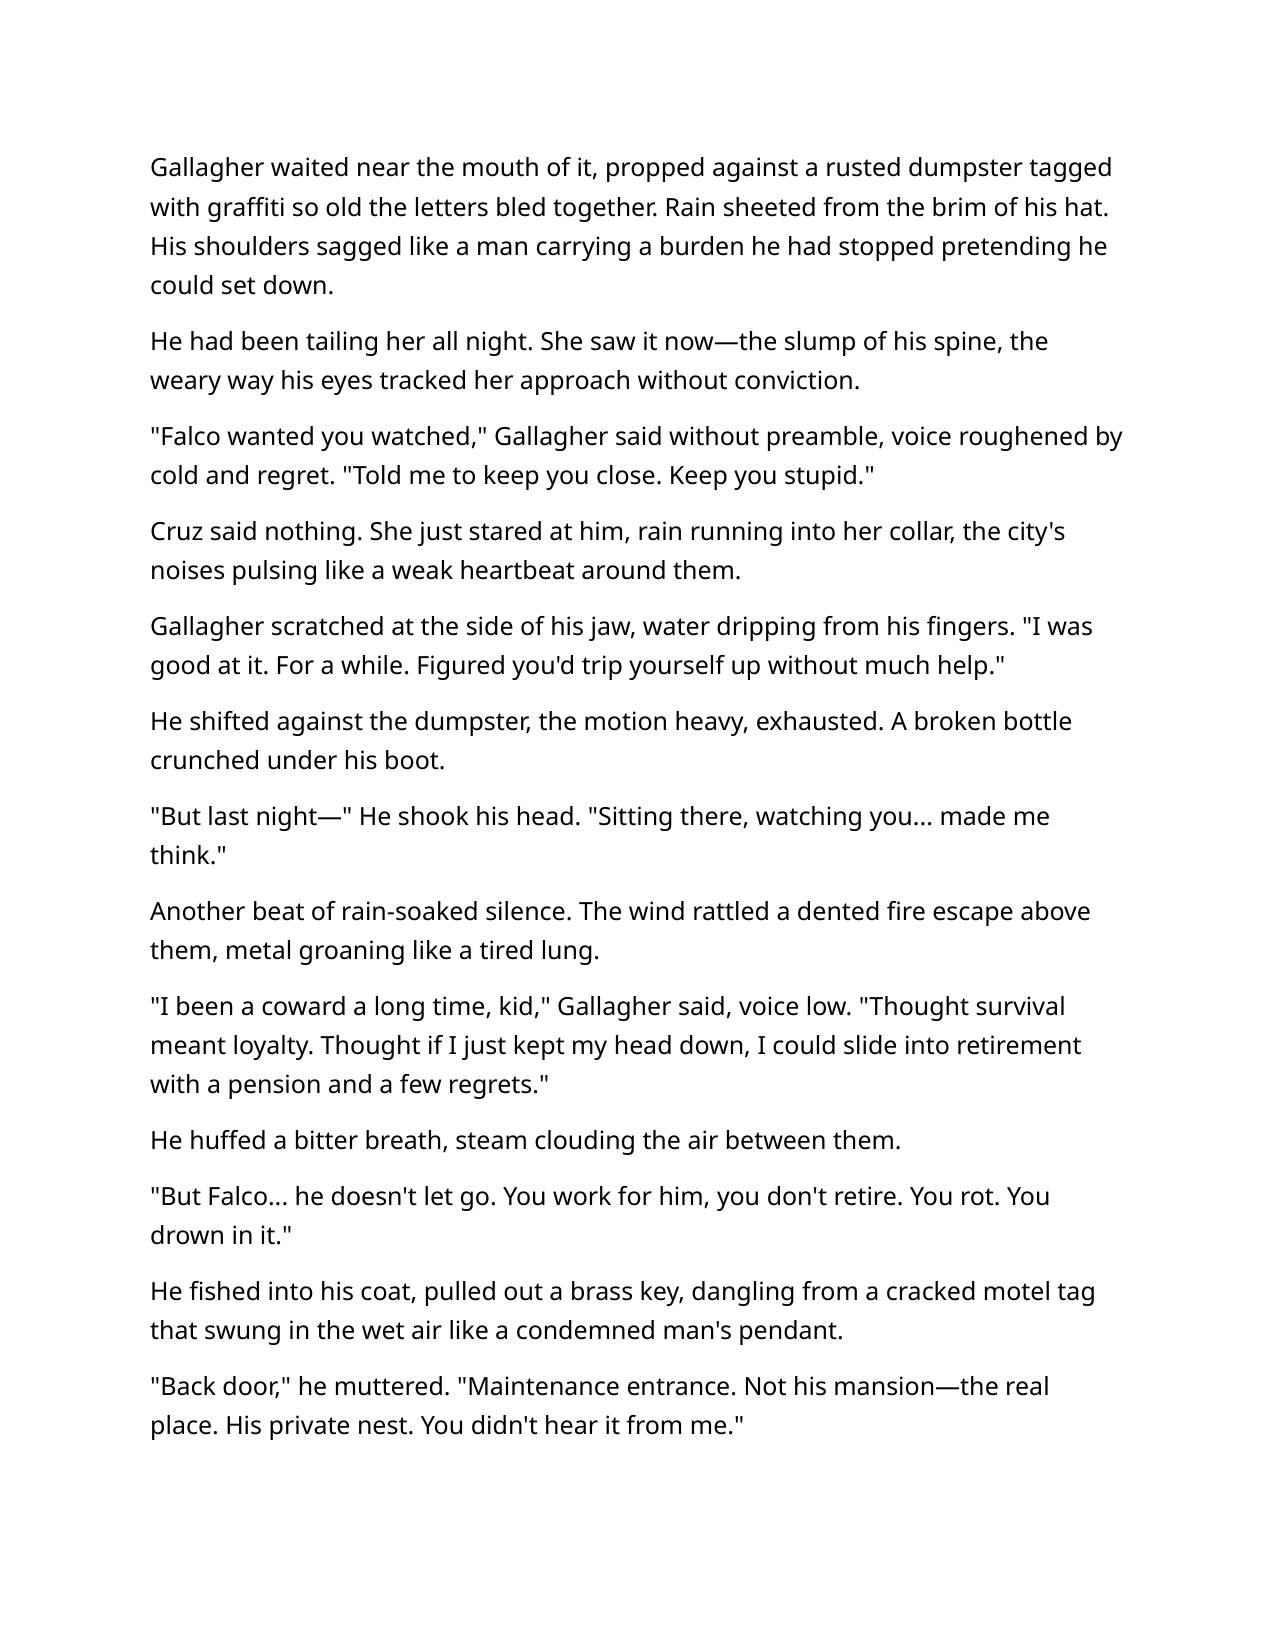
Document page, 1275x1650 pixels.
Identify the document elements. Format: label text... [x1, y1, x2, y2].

text "I been a coward a long time, kid," Gallagher said, voice low. "Thought survival meant loyalty. Thought if I just kept my head down, I could slide into retirement with a pension and a few regrets." [150, 988, 1125, 1101]
text He huffed a bitter breath, steam clouding the air between them. [150, 1122, 1125, 1157]
text Cruz said nothing. She just stared at him, rain running into her collar, the city's noises pulsing like a weak heartbeat around them. [150, 513, 1125, 587]
text Gallagher scratched at the side of his jaw, water dripping from his fingers. "I was good at it. For a while. Figured you'd trip yourself up without much help." [150, 608, 1125, 682]
text "Falco wanted you watched," Gallagher said without preamble, voice roughened by cold and regret. "Told me to keep you close. Keep you stupid." [150, 418, 1125, 492]
text "But Falco... he doesn't let go. You work for him, you don't retire. You rot. You drown in it." [150, 1178, 1125, 1252]
text Another beat of rain-soaked silence. The wind rattled a dented fire escape above them, metal groaning like a tired lung. [150, 893, 1125, 967]
text He fished into his coat, pulled out a brass key, dangling from a cracked motel tag that swung in the wet air like a condemned man's pendant. [150, 1273, 1125, 1347]
text Gallagher waited near the mouth of it, propped against a rusted dumpster tagged with graffiti so old the letters bled together. Rain sheeted from the brim of his hat. His shoulders sagged like a man carrying a burden he had stopped pretending he could set down. [150, 150, 1125, 302]
text "But last night—" He shook his head. "Sitting there, watching you... made me think." [150, 798, 1125, 872]
text "Back door," he muttered. "Maintenance entrance. Not his mansion—the real place. His private nest. You didn't hear it from me." [150, 1368, 1125, 1442]
text He had been tailing her all night. She saw it now—the slump of his spine, the weary way his eyes tracked her approach without conviction. [150, 323, 1125, 397]
text He shifted against the dumpster, the motion heavy, exhausted. A broken bottle crunched under his boot. [150, 703, 1125, 777]
